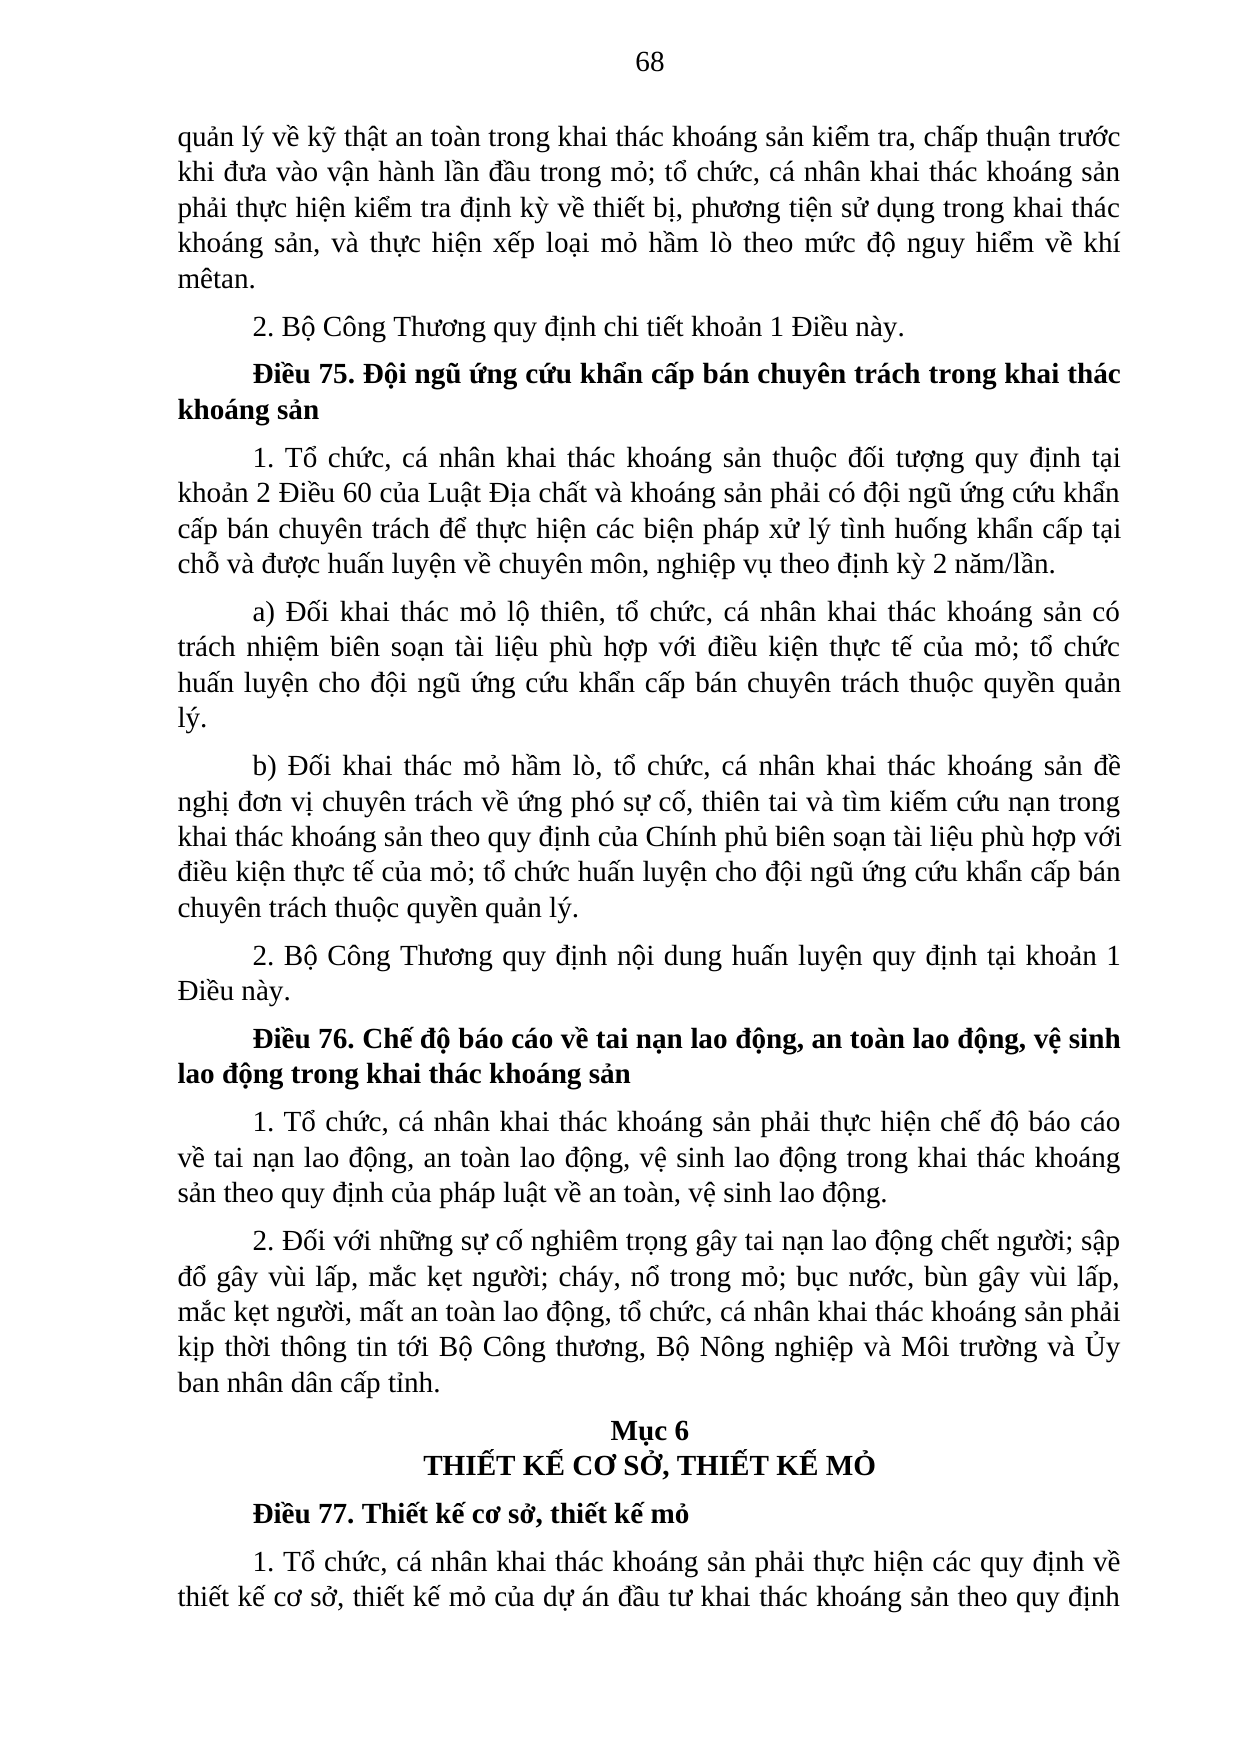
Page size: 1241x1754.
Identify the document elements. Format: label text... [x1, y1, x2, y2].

text 2. Bộ Công Thương quy định chi tiết khoản 1 Điều này. [177, 308, 1122, 343]
text Mục 6 THIẾT KẾ CƠ SỞ, THIẾT KẾ MỎ [177, 1412, 1122, 1483]
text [177, 118, 1122, 295]
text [177, 1543, 1122, 1614]
text Điều 76. Chế độ báo cáo về tai nạn lao động, an toàn lao động, vệ sinh lao động trong khai thác khoáng sản [177, 1020, 1122, 1091]
text 1. Tổ chức, cá nhân khai thác khoáng sản thuộc đối tượng quy định tại khoản 2 Điều 60 của Luật Địa chất và khoáng sản phải có đội ngũ ứng cứu khẩn cấp bán chuyên trách để thực hiện các biện pháp xử lý tình huống khẩn cấp tại chỗ và được huấn luyện về chuyên môn, nghiệp vụ theo định kỳ 2 năm/lần. [177, 439, 1122, 581]
text Điều 75. Đội ngũ ứng cứu khẩn cấp bán chuyên trách trong khai thác khoáng sản [177, 356, 1122, 426]
text Điều 77. Thiết kế cơ sở, thiết kế mỏ [177, 1495, 1122, 1531]
text b) Đối khai thác mỏ hầm lò, tổ chức, cá nhân khai thác khoáng sản đề nghị đơn vị chuyên trách về ứng phó sự cố, thiên tai và tìm kiếm cứu nạn trong khai thác khoáng sản theo quy định của Chính phủ biên soạn tài liệu phù hợp với điều kiện thực tế của mỏ; tổ chức huấn luyện cho đội ngũ ứng cứu khẩn cấp bán chuyên trách thuộc quyền quản lý. [177, 747, 1122, 924]
text 2. Bộ Công Thương quy định nội dung huấn luyện quy định tại khoản 1 Điều này. [177, 937, 1122, 1008]
text 2. Đối với những sự cố nghiêm trọng gây tai nạn lao động chết người; sập đổ gây vùi lấp, mắc kẹt người; cháy, nổ trong mỏ; bục nước, bùn gây vùi lấp, mắc kẹt người, mất an toàn lao động, tổ chức, cá nhân khai thác khoáng sản phải kịp thời thông tin tới Bộ Công thương, Bộ Nông nghiệp và Môi trường và Ủy ban nhân dân cấp tỉnh. [177, 1222, 1122, 1399]
text 1. Tổ chức, cá nhân khai thác khoáng sản phải thực hiện chế độ báo cáo về tai nạn lao động, an toàn lao động, vệ sinh lao động trong khai thác khoáng sản theo quy định của pháp luật về an toàn, vệ sinh lao động. [177, 1103, 1122, 1210]
text a) Đối khai thác mỏ lộ thiên, tổ chức, cá nhân khai thác khoáng sản có trách nhiệm biên soạn tài liệu phù hợp với điều kiện thực tế của mỏ; tổ chức huấn luyện cho đội ngũ ứng cứu khẩn cấp bán chuyên trách thuộc quyền quản lý. [177, 593, 1122, 735]
